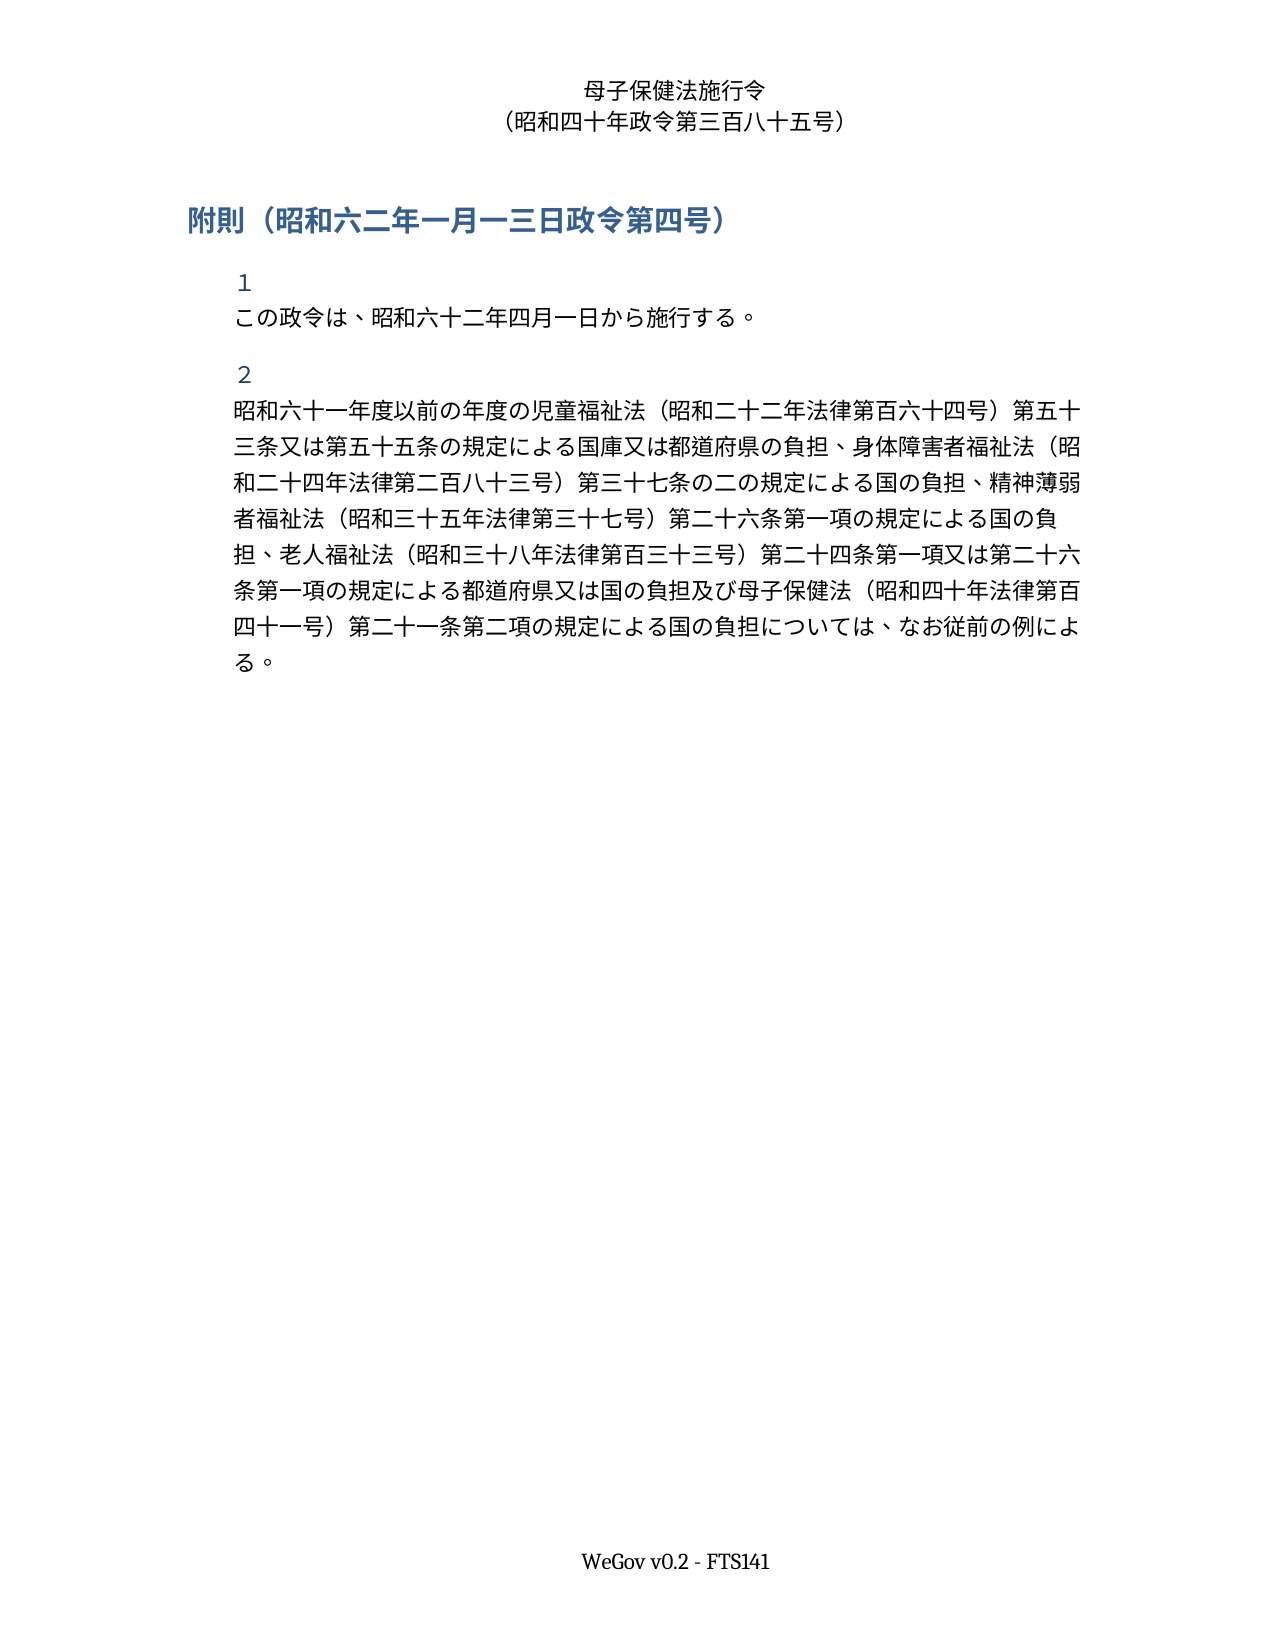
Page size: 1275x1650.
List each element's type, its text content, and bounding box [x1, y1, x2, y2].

subtitle ２ [233, 359, 1087, 390]
text 昭和六十一年度以前の年度の児童福祉法（昭和二十二年法律第百六十四号）第五十三条又は第五十五条の規定による国庫又は都道府県の負担、身体障害者福祉法（昭和二十四年法律第二百八十三号）第三十七条の二の規定による国の負担、精神薄弱者福祉法（昭和三十五年法律第三十七号）第二十六条第一項の規定による国の負担、老人福祉法（昭和三十八年法律第百三十三号）第二十四条第一項又は第二十六条第一項の規定による都道府県又は国の負担及び母子保健法（昭和四十年法律第百四十一号）第二十一条第二項の規定による国の負担については、なお従前の例による。 [233, 395, 1087, 678]
text この政令は、昭和六十二年四月一日から施行する。 [233, 302, 1087, 334]
subtitle 附則（昭和六二年一月一三日政令第四号） [187, 200, 1087, 240]
subtitle １ [233, 266, 1087, 298]
